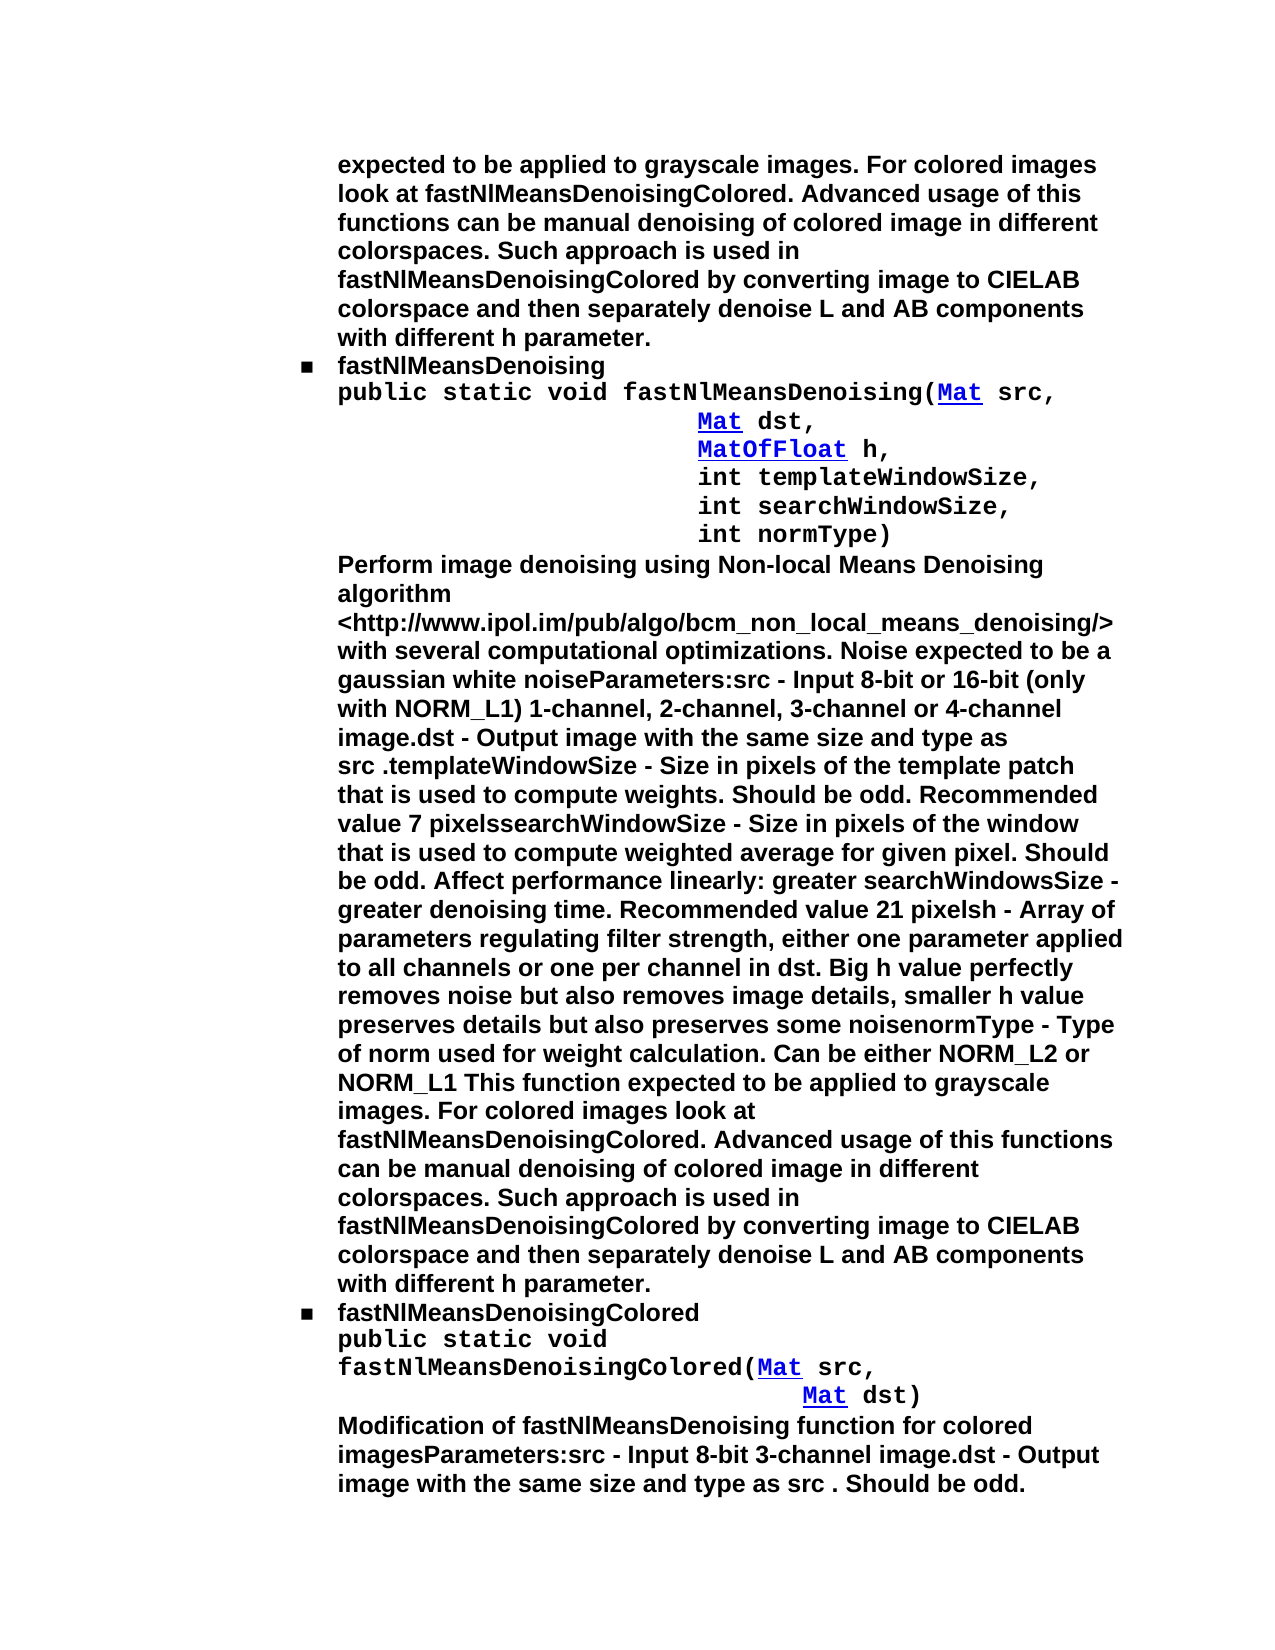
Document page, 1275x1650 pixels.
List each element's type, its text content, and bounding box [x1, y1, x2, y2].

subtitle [300, 150, 1125, 351]
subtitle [300, 1297, 1125, 1497]
subtitle fastNlMeansDenoising public static void fastNlMeansDenoising(Mat src, Mat dst, MatOfFloat h, int templateWindowSize, int searchWindowSize, int normType) Perform image denoising using Non-local Means Denoising algorithm <http://www.ipol.im/pub/algo/bcm_non_local_means_denoising/> with several computational optimizations. Noise expected to be a gaussian white noiseParameters:src - Input 8-bit or 16-bit (only with NORM_L1) 1-channel, 2-channel, 3-channel or 4-channel image.dst - Output image with the same size and type as src .templateWindowSize - Size in pixels of the template patch that is used to compute weights. Should be odd. Recommended value 7 pixelssearchWindowSize - Size in pixels of the window that is used to compute weighted average for given pixel. Should be odd. Affect performance linearly: greater searchWindowsSize - greater denoising time. Recommended value 21 pixelsh - Array of parameters regulating filter strength, either one parameter applied to all channels or one per channel in dst. Big h value perfectly removes noise but also removes image details, smaller h value preserves details but also preserves some noisenormType - Type of norm used for weight calculation. Can be either NORM_L2 or NORM_L1 This function expected to be applied to grayscale images. For colored images look at fastNlMeansDenoisingColored. Advanced usage of this functions can be manual denoising of colored image in different colorspaces. Such approach is used in fastNlMeansDenoisingColored by converting image to CIELAB colorspace and then separately denoise L and AB components with different h parameter. [300, 351, 1125, 1297]
